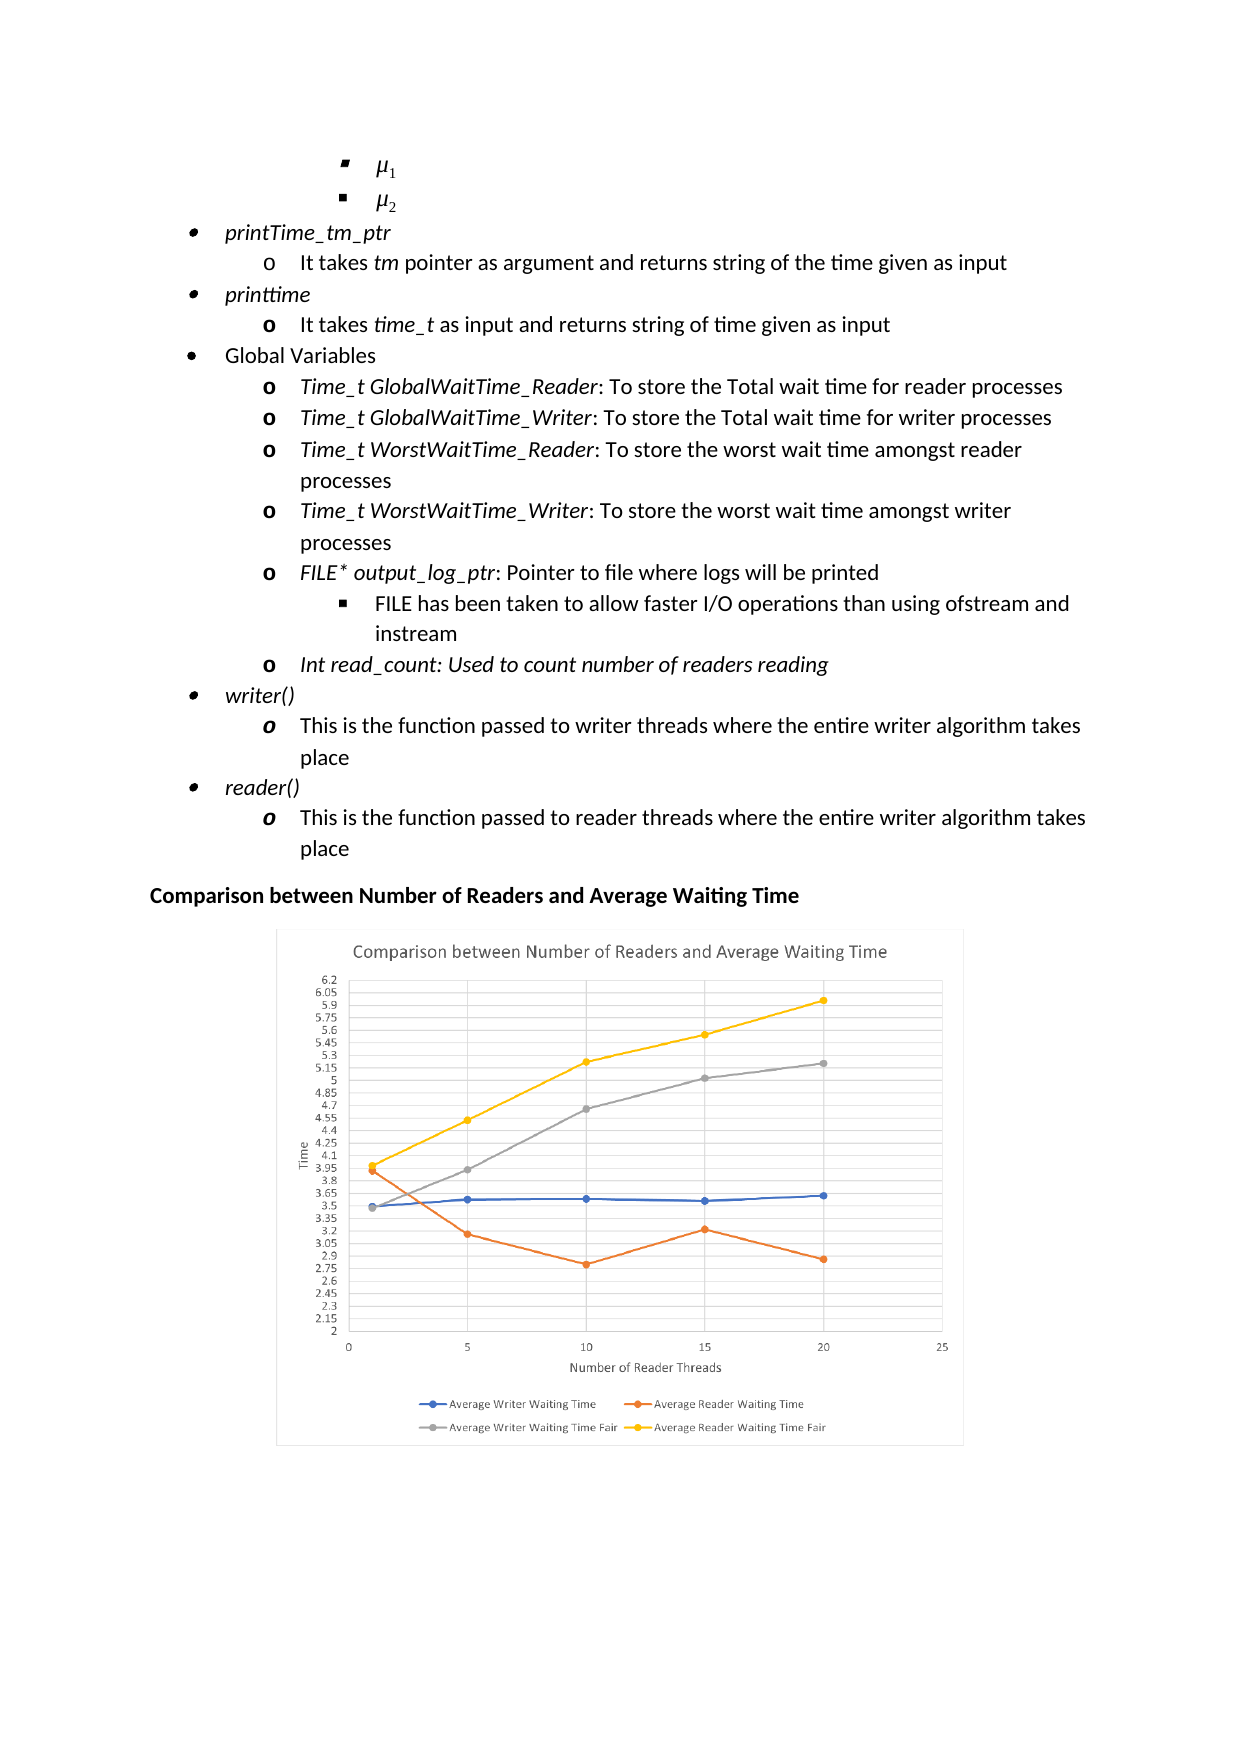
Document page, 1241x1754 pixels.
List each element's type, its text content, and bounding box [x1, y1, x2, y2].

list Time_t WorstWaitTime_Writer: To store the worst wait time amongst writer processes [262, 496, 1090, 556]
list printTime_tm_ptr [187, 218, 1090, 246]
list printtime [187, 280, 1090, 308]
list Time_t WorstWaitTime_Reader: To store the worst wait time amongst reader processes [262, 435, 1090, 494]
list FILE has been taken to allow faster I/O operations than using ofstream and instream [337, 589, 1090, 648]
list Global Variables [187, 342, 1090, 370]
list FILE* output_log_ptr: Pointer to file where logs will be printed [262, 558, 1090, 587]
list This is the function passed to writer threads where the entire writer algorithm takes place [262, 711, 1090, 771]
list This is the function passed to reader threads where the entire writer algorithm takes place [262, 803, 1090, 863]
list Time_t GlobalWaitTime_Reader: To store the Total wait time for reader processes [262, 372, 1090, 401]
list reader() [187, 773, 1090, 801]
list writer() [187, 681, 1090, 709]
text Comparison between Number of Readers and Average Waiting Time [150, 881, 1090, 909]
list It takes time_t as input and returns string of time given as input [262, 310, 1090, 339]
list Int read_count: Used to count number of readers reading [262, 650, 1090, 679]
list Time_t GlobalWaitTime_Writer: To store the Total wait time for writer processes [262, 403, 1090, 432]
picture [276, 929, 964, 1446]
list It takes tm pointer as argument and returns string of the time given as input [262, 248, 1090, 278]
